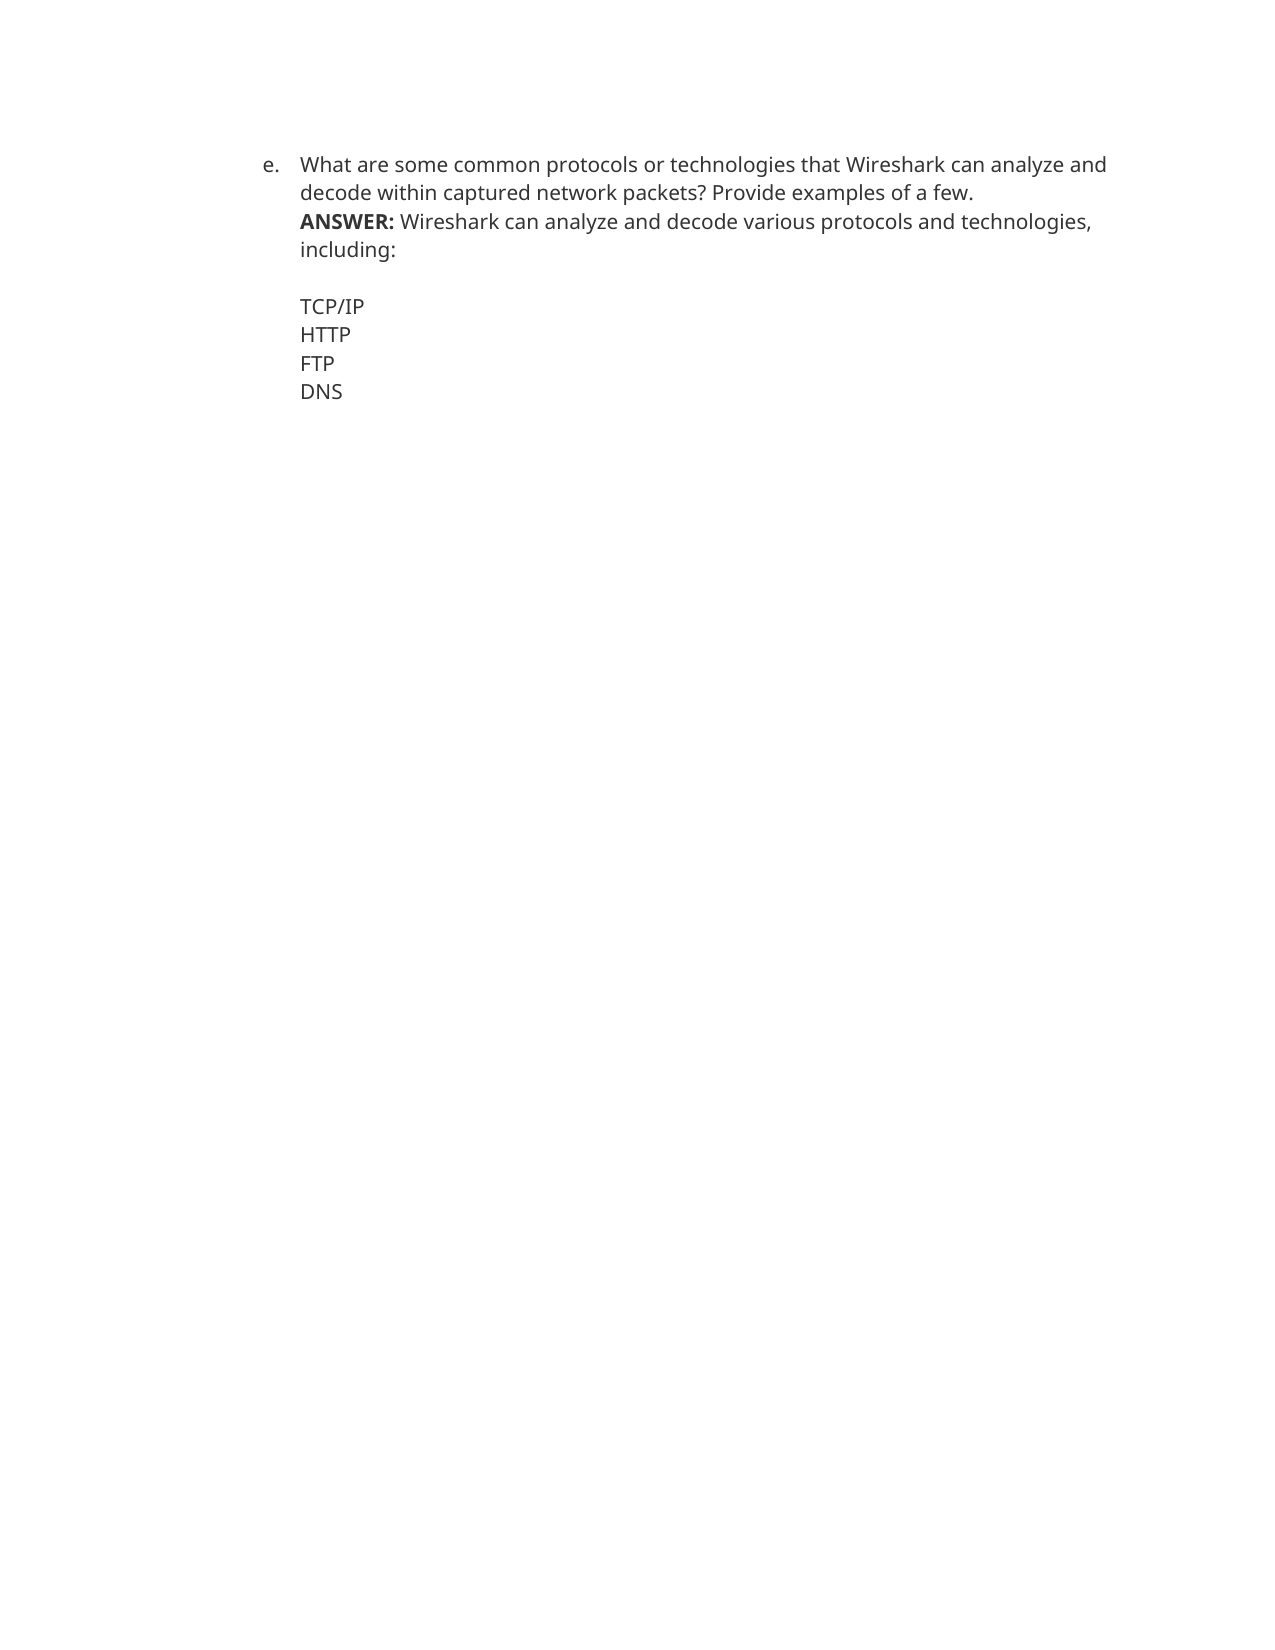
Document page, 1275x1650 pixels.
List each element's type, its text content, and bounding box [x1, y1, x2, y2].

list What are some common protocols or technologies that Wireshark can analyze and decode within captured network packets? Provide examples of a few. [262, 150, 1125, 207]
list ANSWER: Wireshark can analyze and decode various protocols and technologies, including: [300, 207, 1125, 264]
list FTP [300, 349, 1125, 377]
list TCP/IP [300, 292, 1125, 321]
list DNS [300, 377, 1125, 406]
list HTTP [300, 321, 1125, 349]
